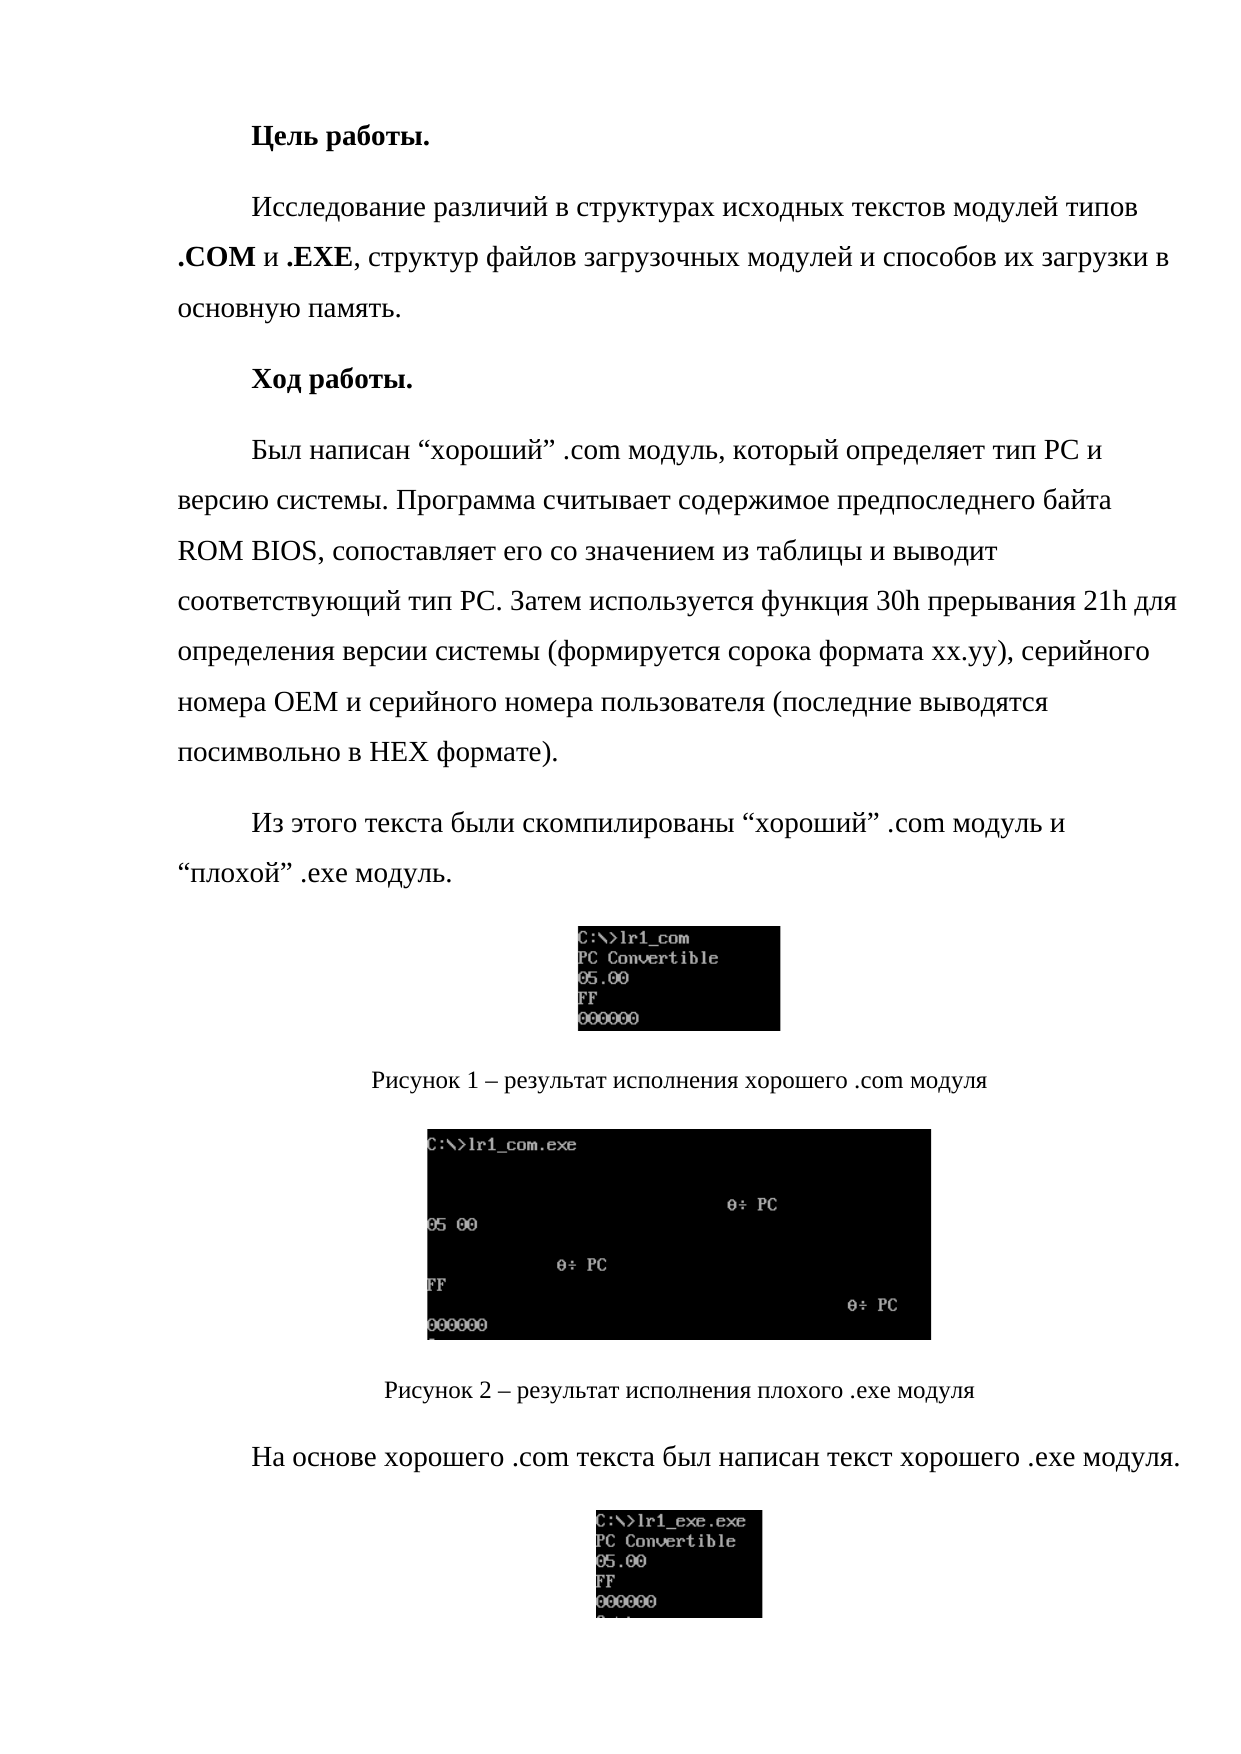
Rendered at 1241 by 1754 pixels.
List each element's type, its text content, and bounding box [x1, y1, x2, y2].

text Был написан “хороший” .com модуль, который определяет тип PC и версию системы. Программа считывает содержимое предпоследнего байта ROM BIOS, сопоставляет его со значением из таблицы и выводит соответствующий тип PC. Затем используется функция 30h прерывания 21h для определения версии системы (формируется сорока формата xx.yy), серийного номера OEM и серийного номера пользователя (последние выводятся посимвольно в HEX формате). [177, 432, 1181, 768]
picture [427, 1129, 932, 1340]
picture [577, 926, 781, 1031]
text Рисунок 2 – результат исполнения плохого .exe модуля [177, 1375, 1181, 1403]
text Цель работы. [177, 118, 1181, 152]
text Из этого текста были скомпилированы “хороший” .com модуль и “плохой” .exe модуль. [177, 805, 1181, 889]
text Ход работы. [177, 361, 1181, 394]
text Исследование различий в структурах исходных текстов модулей типов .COM и .EXE, структур файлов загрузочных модулей и способов их загрузки в основную память. [177, 189, 1181, 323]
picture [596, 1510, 763, 1618]
text Рисунок 1 – результат исполнения хорошего .com модуля [177, 1066, 1181, 1094]
text На основе хорошего .com текста был написан текст хорошего .exe модуля. [177, 1439, 1181, 1472]
